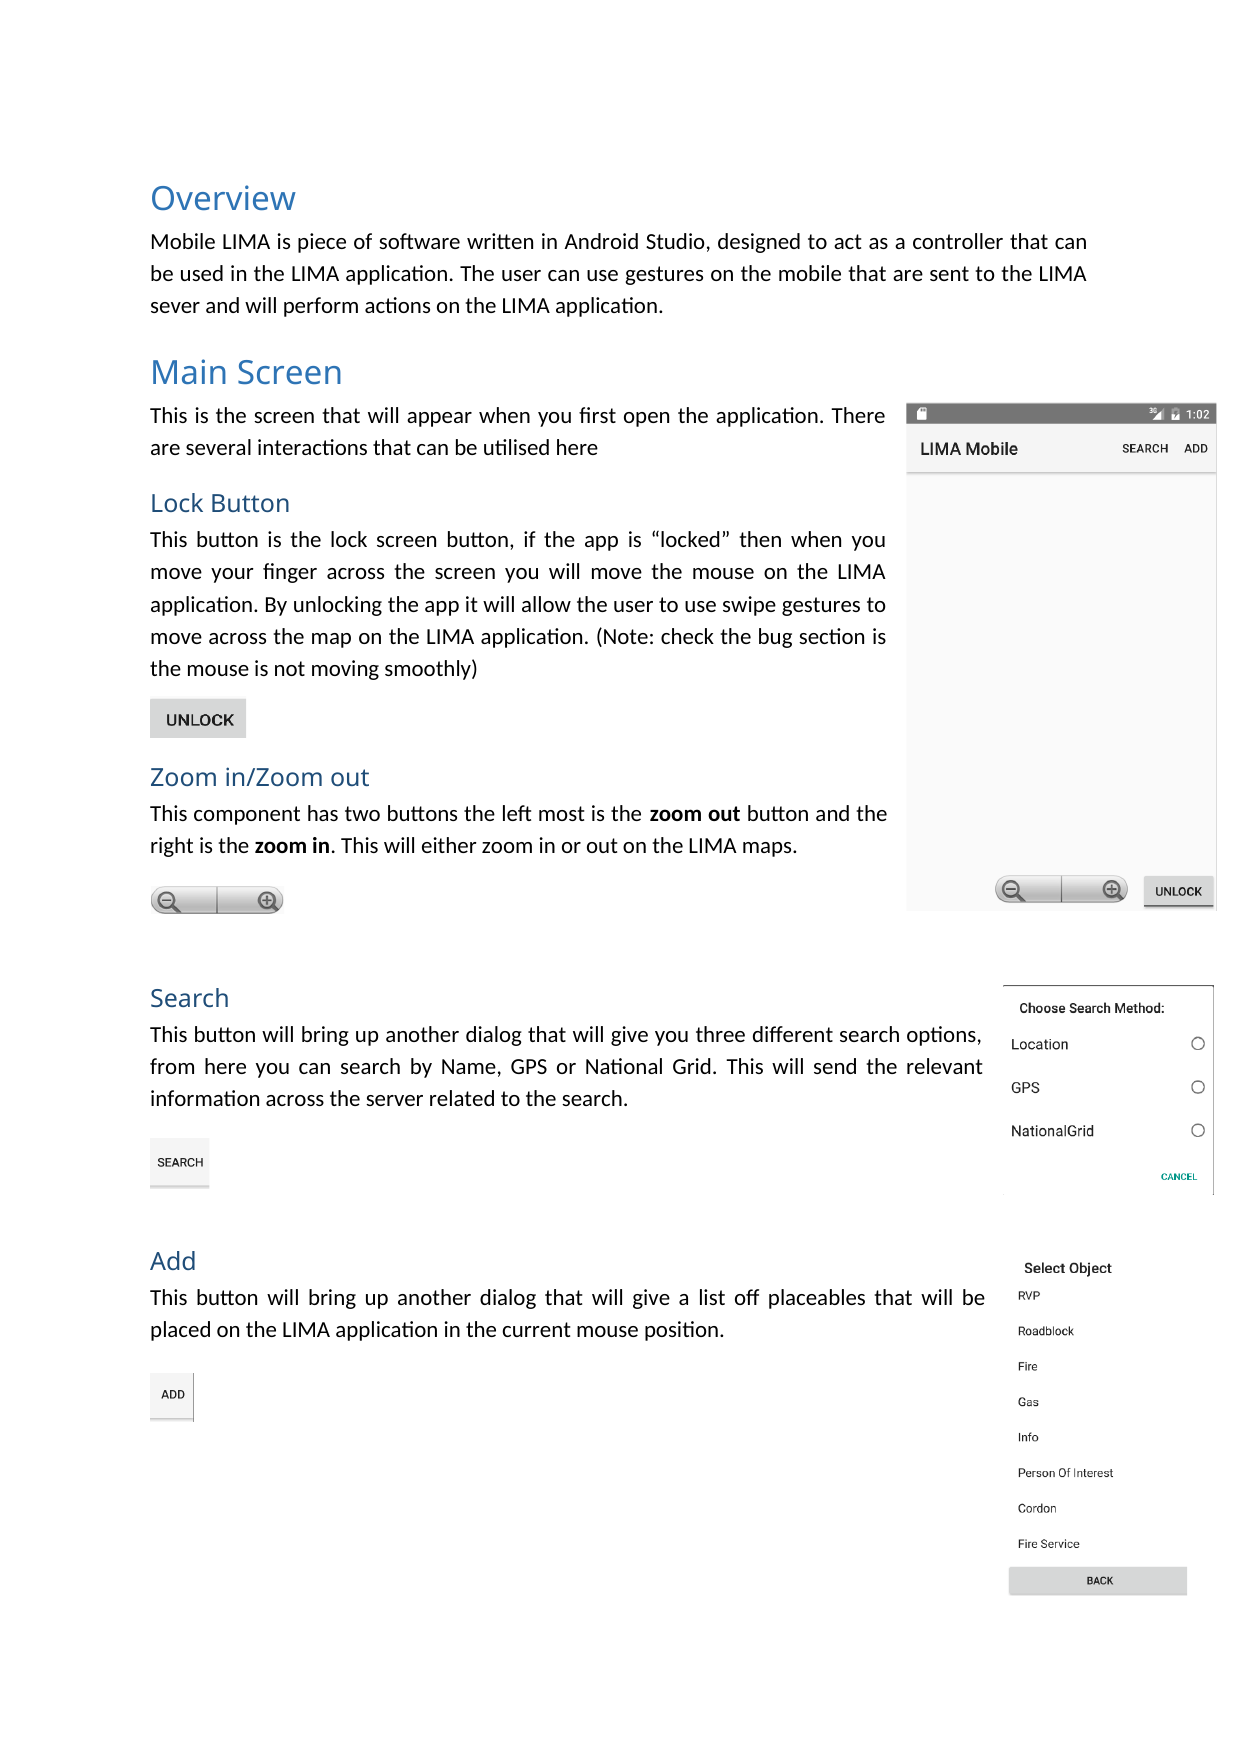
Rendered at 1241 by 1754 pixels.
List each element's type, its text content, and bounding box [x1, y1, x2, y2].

text Mobile LIMA is piece of software written in Android Studio, designed to act as a controller that can be used in the LIMA application. The user can use gestures on the mobile that are sent to the LIMA sever and will perform actions on the LIMA application. [150, 227, 1090, 319]
subtitle Overview [150, 175, 1090, 220]
subtitle Lock Button [150, 486, 906, 520]
subtitle Zoom in/Zoom out [150, 760, 906, 794]
picture [151, 886, 285, 914]
picture [906, 402, 1217, 911]
picture [1003, 985, 1214, 1195]
picture [150, 696, 247, 738]
picture [150, 1373, 194, 1422]
subtitle Main Screen [150, 349, 1090, 394]
text This component has two buttons the left most is the zoom out button and the right is the zoom in. This will either zoom in or out on the LIMA maps. [150, 799, 906, 859]
text This button is the lock screen button, if the app is “locked” then when you move your finger across the screen you will move the mouse on the LIMA application. By unlocking the app it will allow the user to use swipe gestures to move across the map on the LIMA application. (Note: check the bug section is the mouse is not moving smoothly) [150, 525, 906, 682]
picture [1006, 1245, 1188, 1596]
subtitle Search [150, 981, 1090, 1015]
text This is the screen that will appear when you first open the application. There are several interactions that can be utilised here [150, 401, 1090, 461]
picture [150, 1138, 210, 1189]
text This button will bring up another dialog that will give you three different search options, from here you can search by Name, GPS or National Grid. This will send the relevant information across the server related to the search. [150, 1020, 1003, 1112]
subtitle Add [150, 1243, 1090, 1277]
